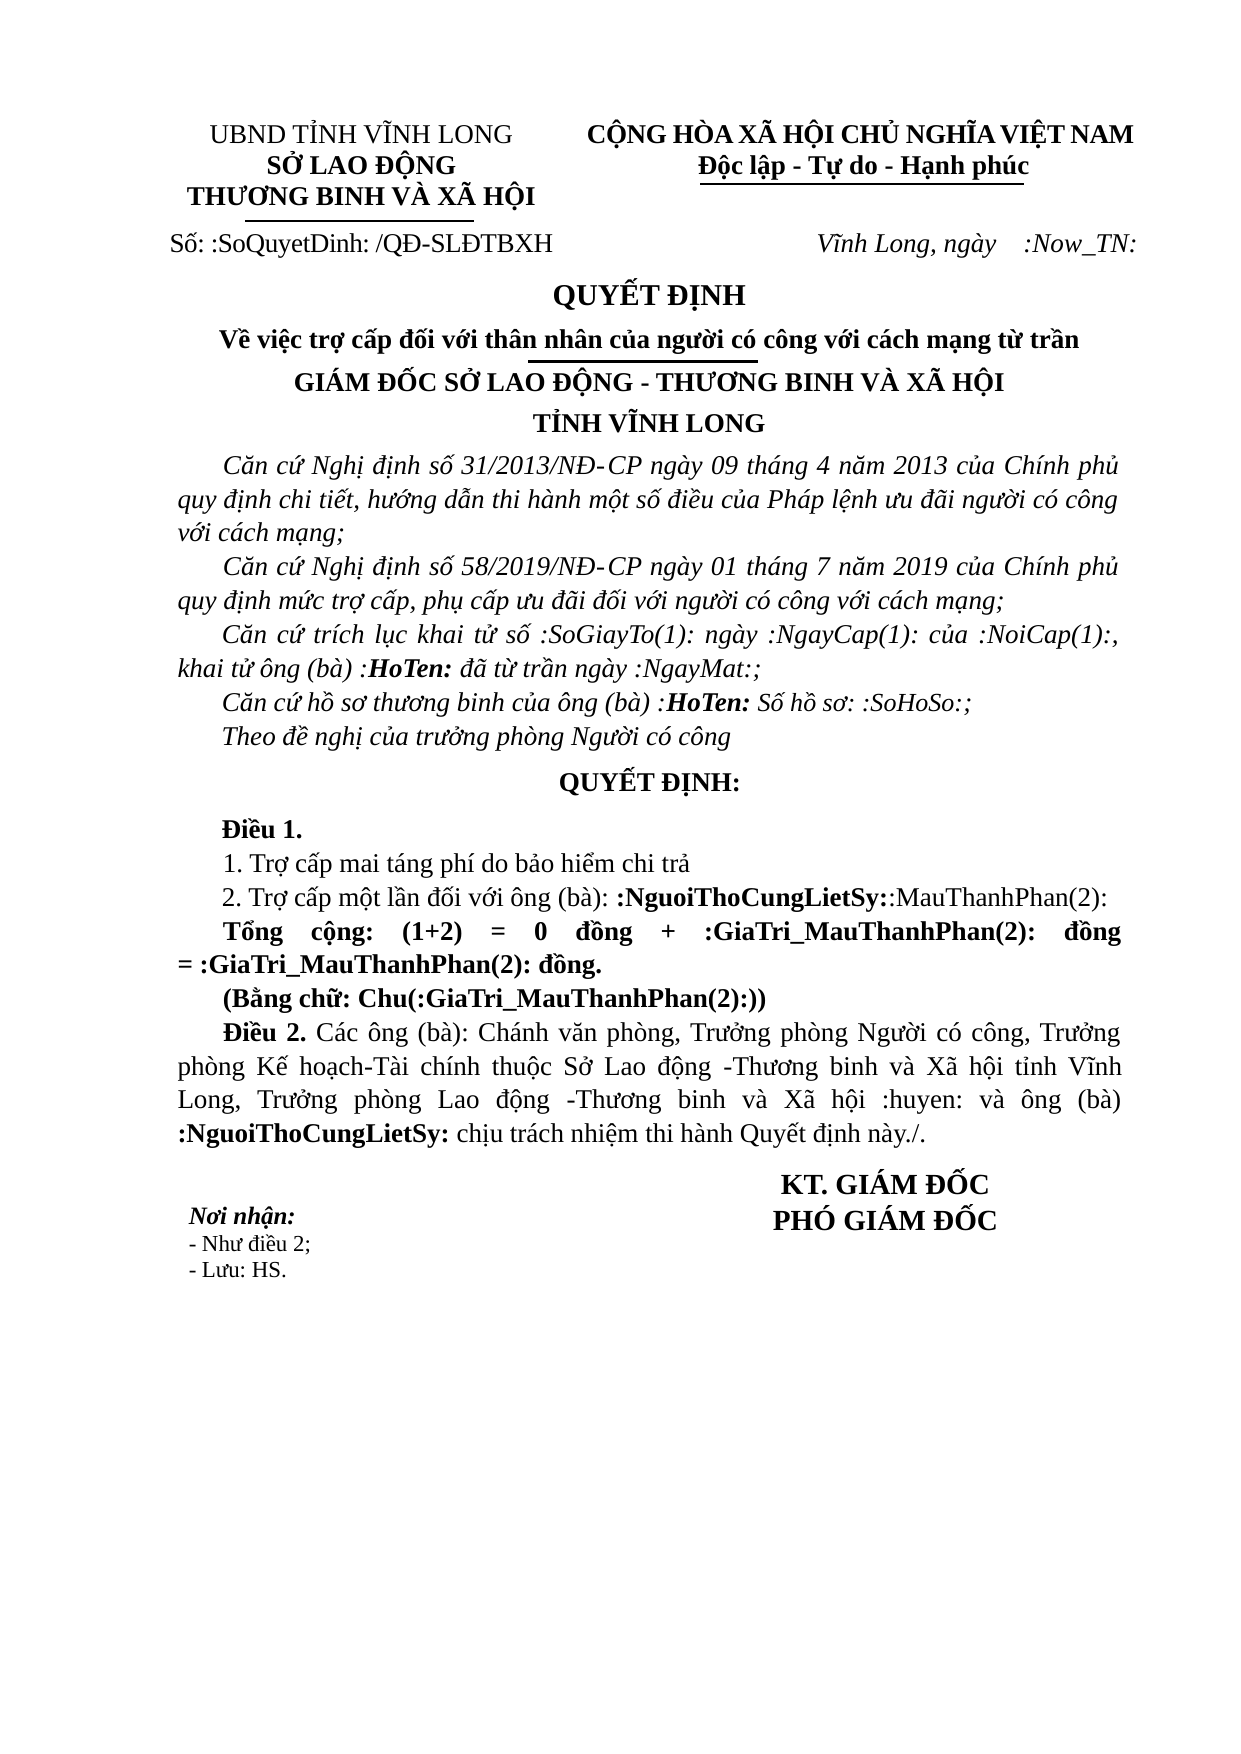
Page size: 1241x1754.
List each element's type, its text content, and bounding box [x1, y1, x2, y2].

text Điều 2. Các ông (bà): Chánh văn phòng, Trưởng phòng Người có công, Trưởng phòng Kế hoạch-Tài chính thuộc Sở Lao động -Thương binh và Xã hội tỉnh Vĩnh Long, Trưởng phòng Lao động -Thương binh và Xã hội :huyen: và ông (bà) :NguoiThoCungLietSy: chịu trách nhiệm thi hành Quyết định này./. [177, 1016, 1122, 1148]
text Căn cứ hồ sơ thương binh của ông (bà) :HoTen: Số hồ sơ: :SoHoSo:; [177, 686, 1122, 717]
text 1. Trợ cấp mai táng phí do bảo hiểm chi trả [177, 847, 1122, 878]
text (Bằng chữ: Chu(:GiaTri_MauThanhPhan(2):)) [177, 982, 1122, 1013]
text Căn cứ Nghị định số 31/2013/NĐ-CP ngày 09 tháng 4 năm 2013 của Chính phủ quy định chi tiết, hướng dẫn thi hành một số điều của Pháp lệnh ưu đãi người có công với cách mạng; [177, 449, 1122, 548]
table_header Nơi nhận: - Như điều 2; - Lưu: HS. [177, 1167, 649, 1284]
text Căn cứ Nghị định số 58/2019/NĐ-CP ngày 01 tháng 7 năm 2019 của Chính phủ quy định mức trợ cấp, phụ cấp ưu đãi đối với người có công với cách mạng; [177, 550, 1122, 615]
text 2. Trợ cấp một lần đối với ông (bà): :NguoiThoCungLietSy::MauThanhPhan(2): [177, 881, 1122, 912]
table_cell QUYẾT ĐỊNH Về việc trợ cấp đối với thân nhân của người có công với cách mạng từ trần GIÁM ĐỐC SỞ LAO ĐỘNG - THƯƠNG BINH VÀ XÃ HỘI TỈNH VĨNH LONG [177, 271, 1121, 449]
text Theo đề nghị của trưởng phòng Người có công [177, 720, 1122, 751]
text QUYẾT ĐỊNH: [177, 766, 1122, 797]
table_header UBND TỈNH VĨNH LONG SỞ LAO ĐỘNG THƯƠNG BINH VÀ XÃ HỘI Số: :SoQuyetDinh: /QĐ-SLĐTBXH [147, 118, 575, 271]
text Tổng cộng: (1+2) = 0 đồng + :GiaTri_MauThanhPhan(2): đồng = :GiaTri_MauThanhPhan(2): đồng. [177, 914, 1122, 979]
text Căn cứ trích lục khai tử số :SoGiayTo(1): ngày :NgayCap(1): của :NoiCap(1):, khai tử ông (bà) :HoTen: đã từ trần ngày :NgayMat:; [177, 618, 1122, 683]
table_header KT. GIÁM ĐỐC PHÓ GIÁM ĐỐC [649, 1167, 1121, 1284]
table_header CỘNG HÒA XÃ HỘI CHỦ NGHĨA VIỆT NAM Độc lập - Tự do - Hạnh phúc Vĩnh Long, ngày :Now_TN: [575, 118, 1151, 271]
text Điều 1. [177, 813, 1122, 844]
